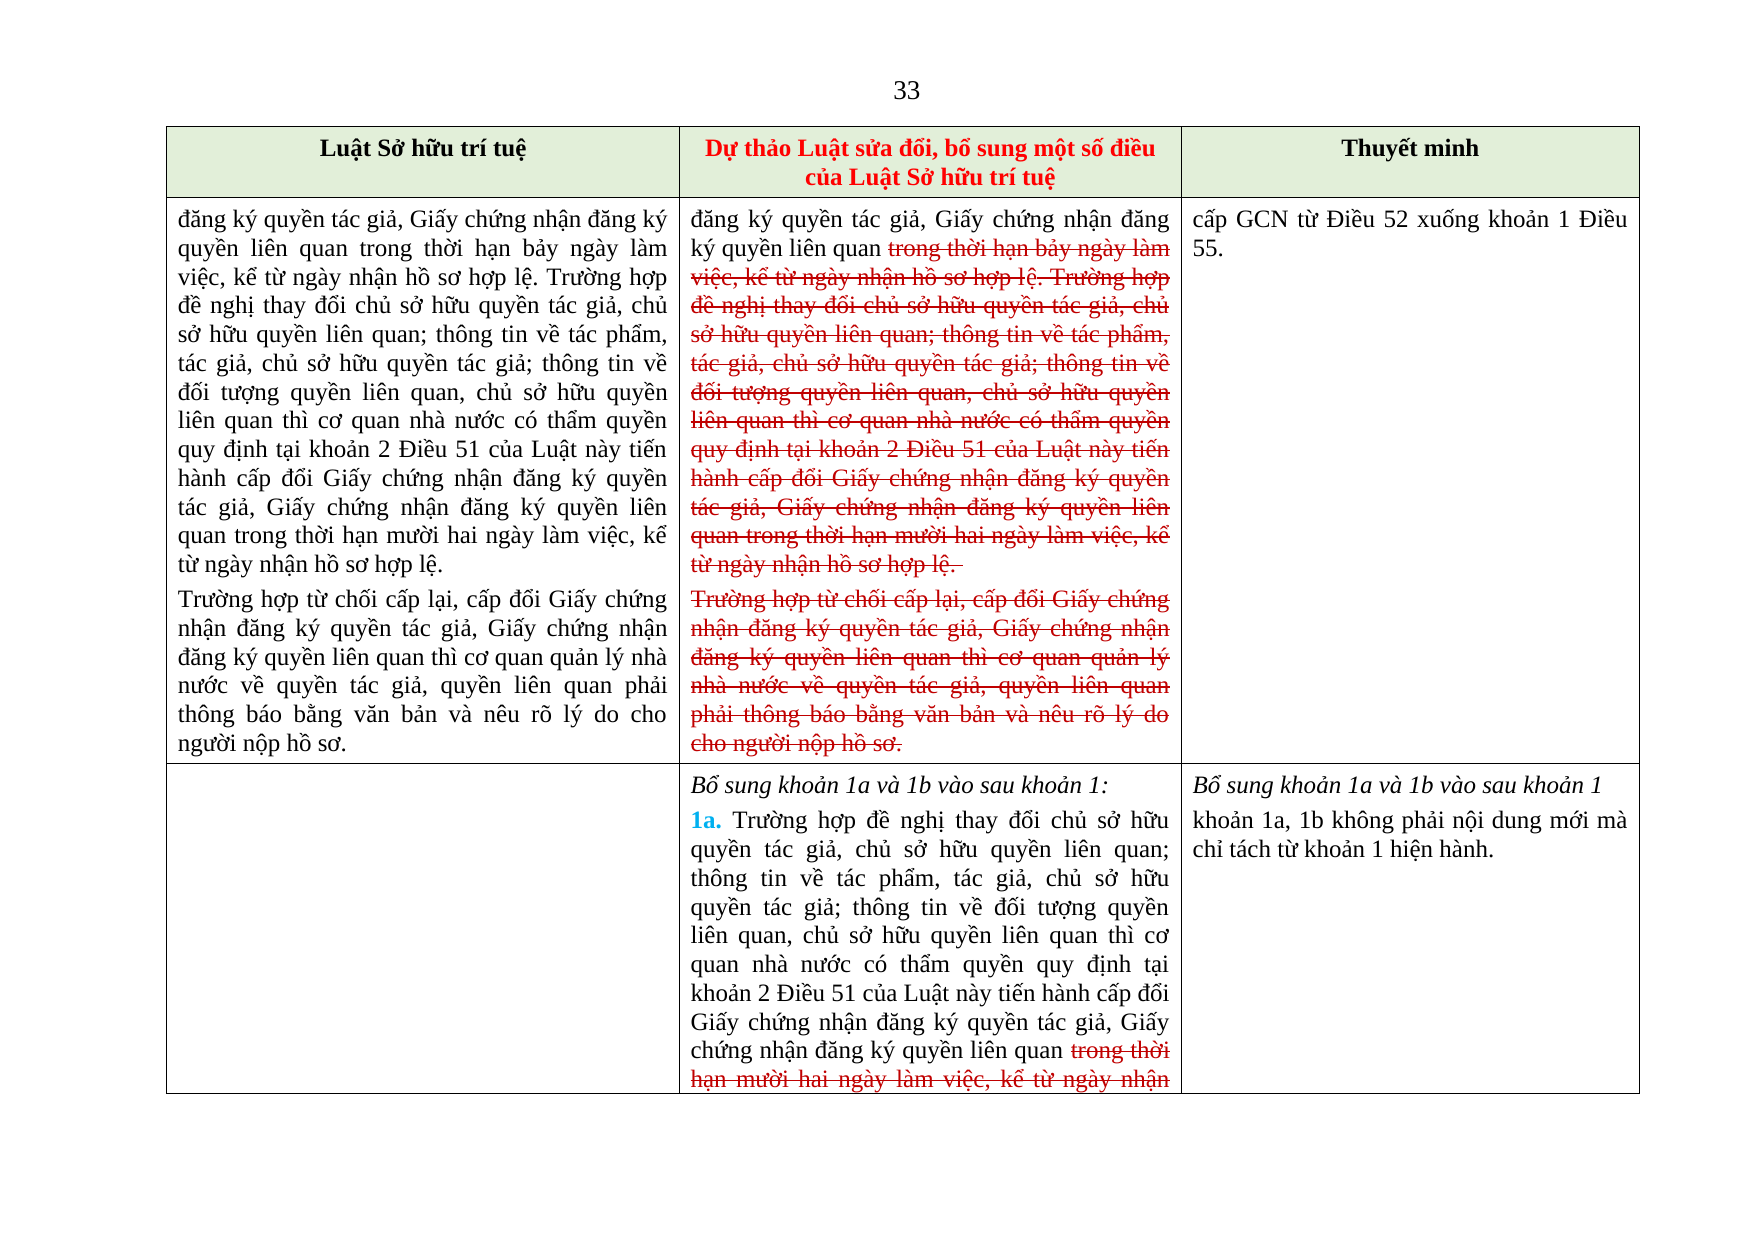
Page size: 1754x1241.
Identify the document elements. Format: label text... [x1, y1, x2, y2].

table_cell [1182, 764, 1639, 1093]
table_header Thuyết minh [1182, 127, 1639, 197]
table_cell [680, 198, 1181, 763]
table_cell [1182, 198, 1639, 763]
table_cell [680, 764, 1181, 1093]
table_cell [167, 764, 679, 1093]
table_header Dự thảo Luật sửa đổi, bổ sung một số điều của Luật Sở hữu trí tuệ [680, 127, 1181, 197]
table_header Luật Sở hữu trí tuệ [167, 127, 679, 197]
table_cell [167, 198, 679, 763]
